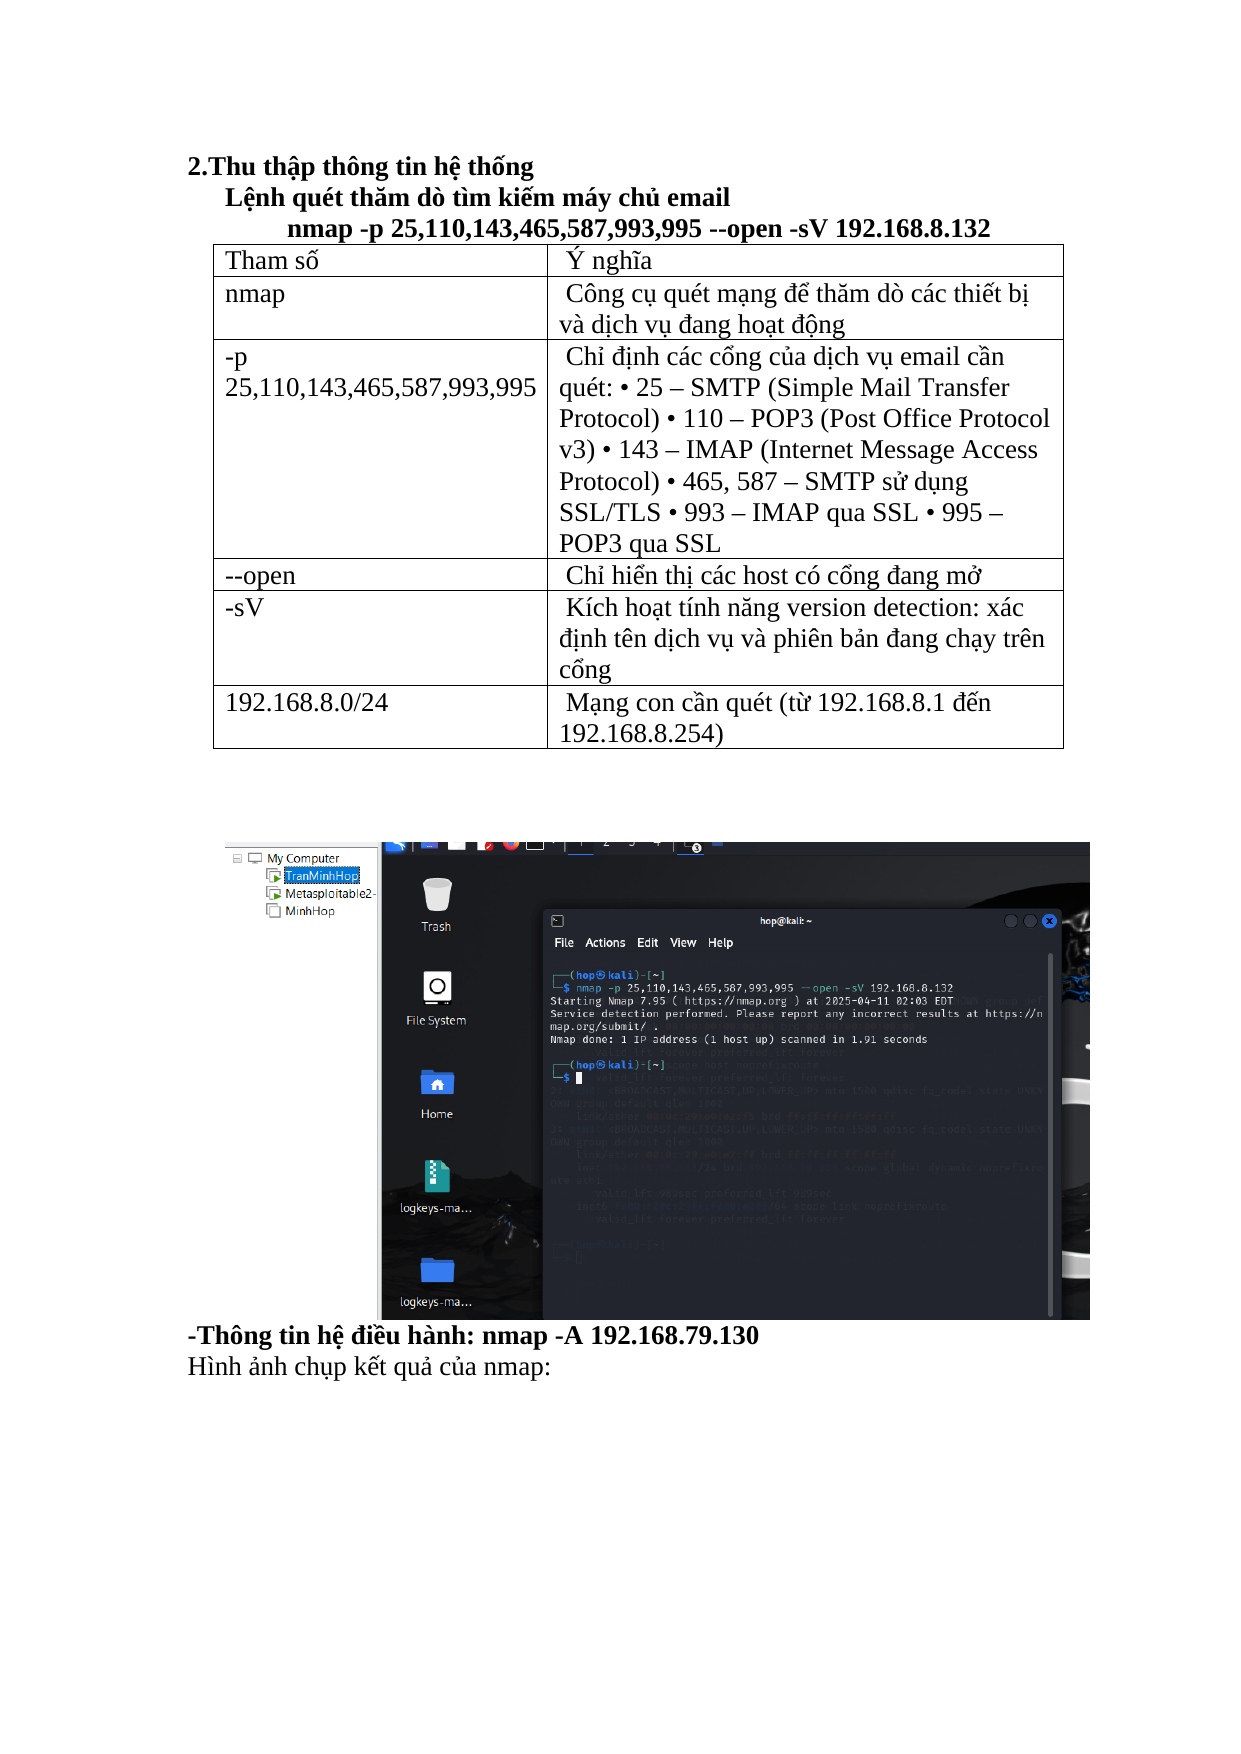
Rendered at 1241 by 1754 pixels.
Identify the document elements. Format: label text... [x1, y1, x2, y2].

text Hình ảnh chụp kết quả của nmap: [187, 1350, 1053, 1382]
list 2.Thu thập thông tin hệ thống [187, 150, 1053, 181]
table_cell Kích hoạt tính năng version detection: xác định tên dịch vụ và phiên bản đang chạy trên cổng [548, 591, 1063, 685]
table_cell Mạng con cần quét (từ 192.168.8.1 đến 192.168.8.254) [548, 686, 1063, 748]
table_header Tham số [214, 245, 547, 276]
table_cell Chỉ hiển thị các host có cổng đang mở [548, 559, 1063, 590]
table_cell nmap [214, 277, 547, 339]
table_header Ý nghĩa [548, 245, 1063, 276]
table_cell Chỉ định các cổng của dịch vụ email cần quét: • 25 – SMTP (Simple Mail Transfer Protocol) • 110 – POP3 (Post Office Protocol v3) • 143 – IMAP (Internet Message Access Protocol) • 465, 587 – SMTP sử dụng SSL/TLS • 993 – IMAP qua SSL • 995 – POP3 qua SSL [548, 340, 1063, 558]
table_cell 192.168.8.0/24 [214, 686, 547, 748]
list nmap -p 25,110,143,465,587,993,995 --open -sV 192.168.8.132 [225, 212, 1053, 243]
text -Thông tin hệ điều hành: nmap -A 192.168.79.130 [187, 1319, 1053, 1350]
picture [225, 842, 1090, 1320]
list Lệnh quét thăm dò tìm kiếm máy chủ email [225, 181, 1053, 212]
table_cell -p 25,110,143,465,587,993,995 [214, 340, 547, 558]
table_cell -sV [214, 591, 547, 685]
table_cell Công cụ quét mạng để thăm dò các thiết bị và dịch vụ đang hoạt động [548, 277, 1063, 339]
table_cell --open [214, 559, 547, 590]
